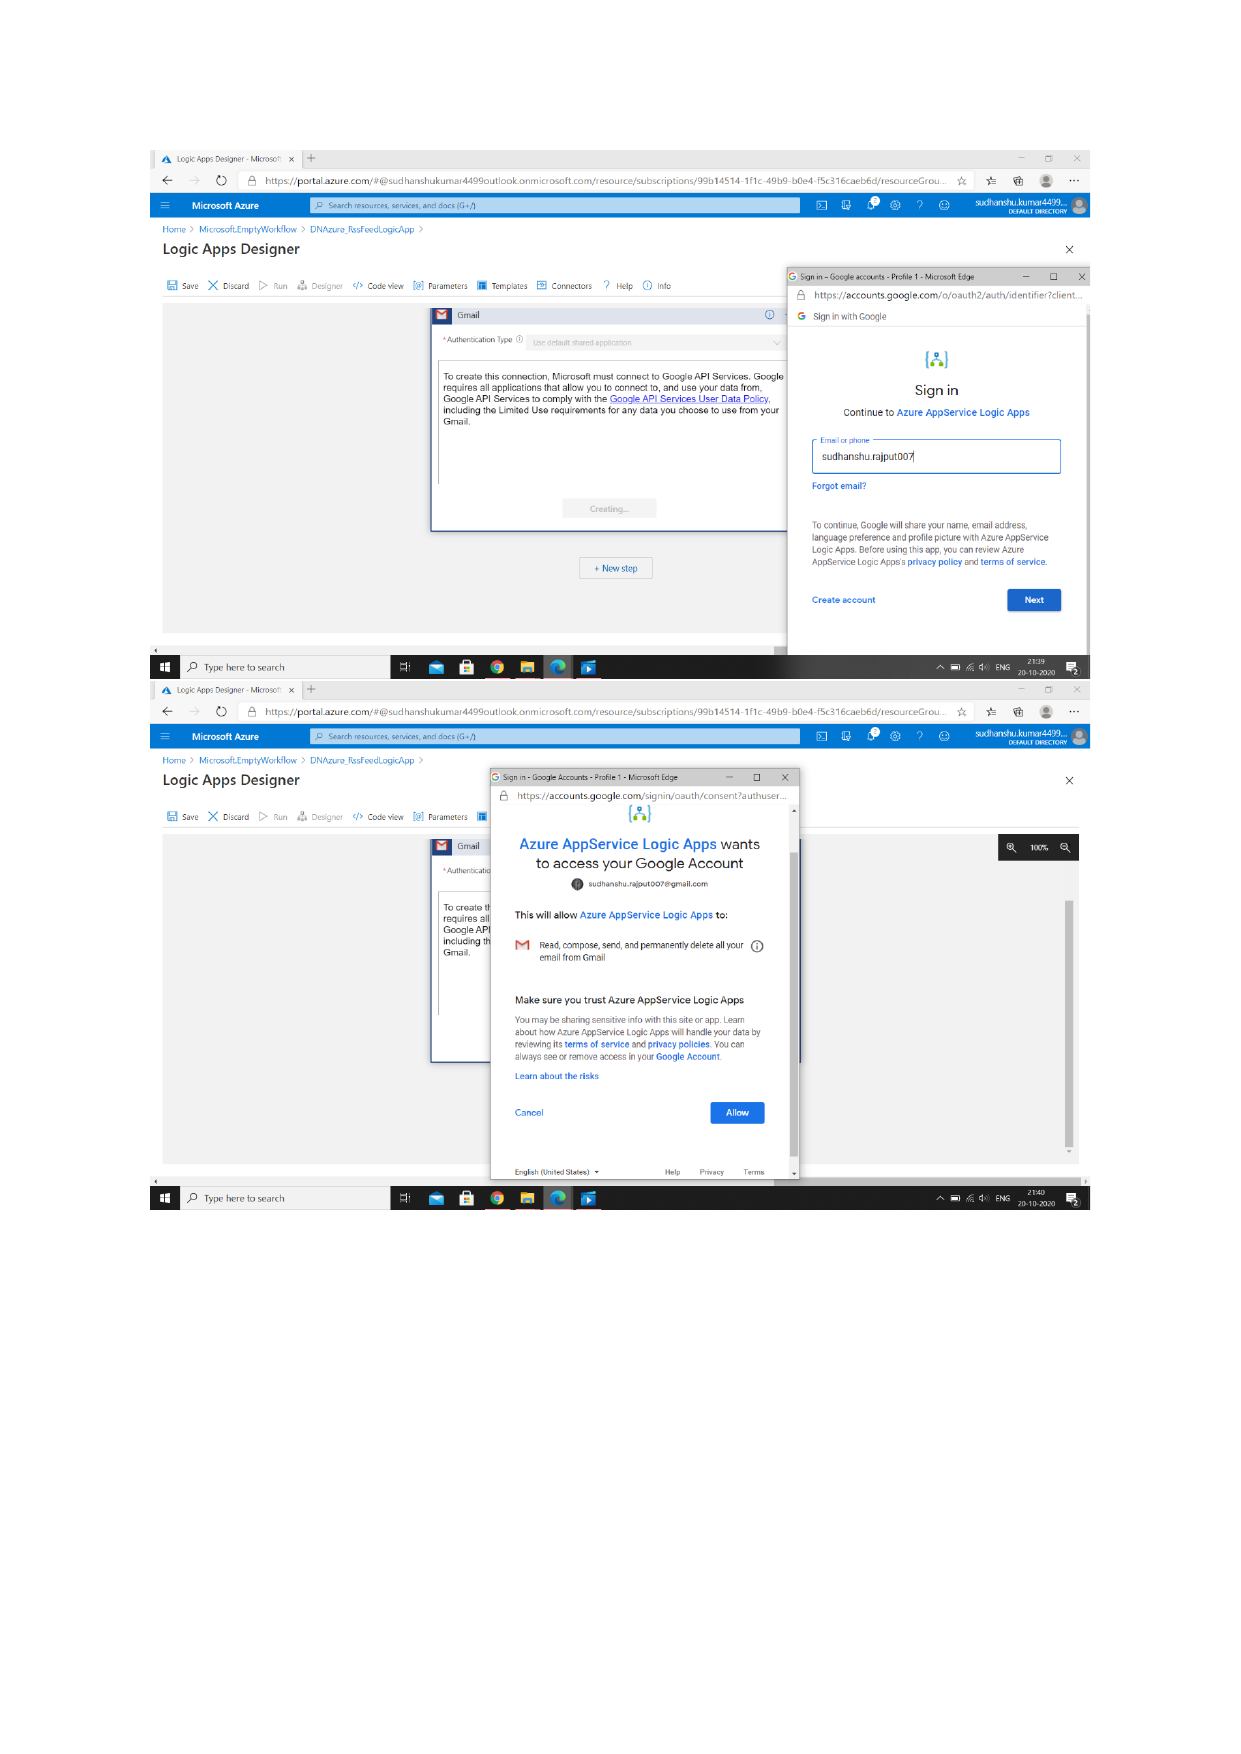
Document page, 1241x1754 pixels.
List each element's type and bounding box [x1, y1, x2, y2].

picture [150, 150, 1091, 679]
picture [150, 681, 1091, 1210]
